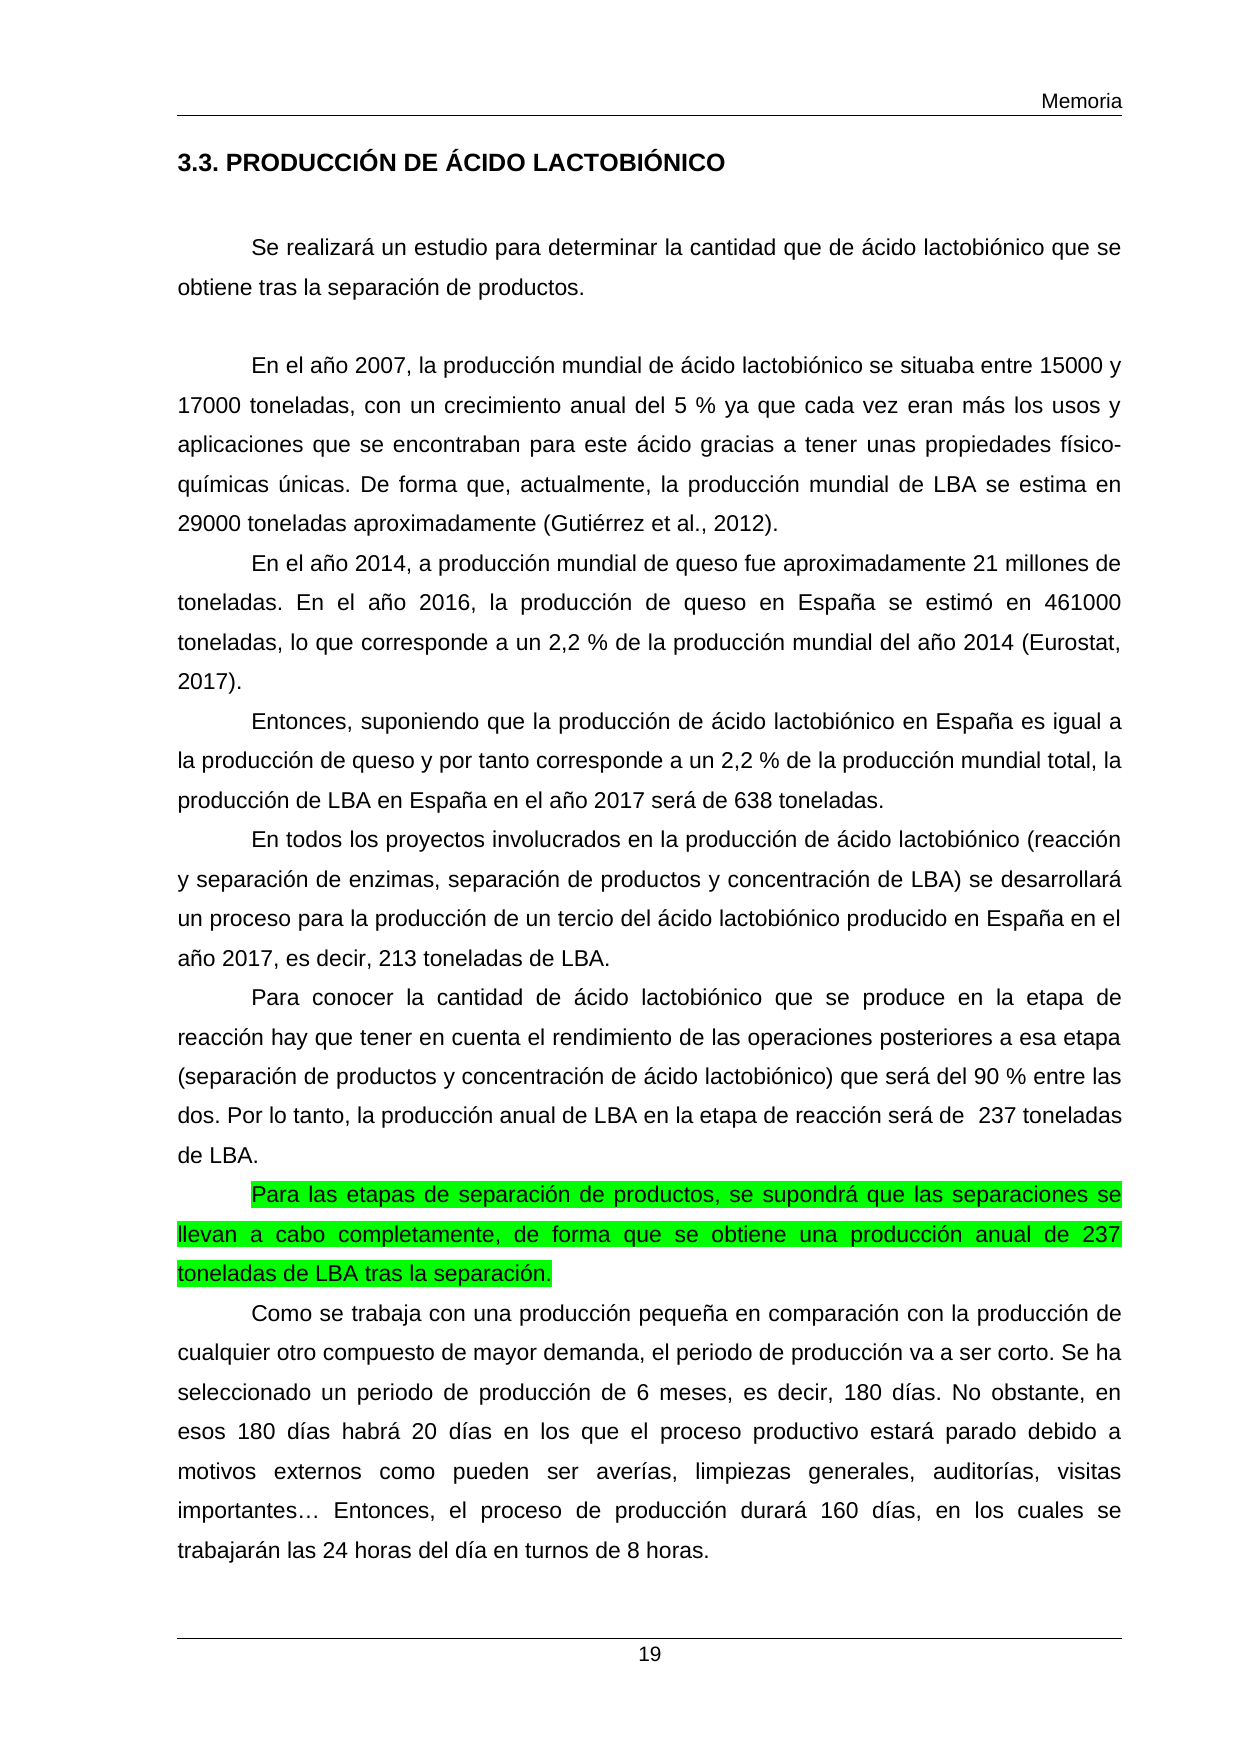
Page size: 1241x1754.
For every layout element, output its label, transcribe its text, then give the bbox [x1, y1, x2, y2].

text En todos los proyectos involucrados en la producción de ácido lactobiónico (reacción y separación de enzimas, separación de productos y concentración de LBA) se desarrollará un proceso para la producción de un tercio del ácido lactobiónico producido en España en el año 2017, es decir, 213 toneladas de LBA. [177, 826, 1122, 971]
text Como se trabaja con una producción pequeña en comparación con la producción de cualquier otro compuesto de mayor demanda, el periodo de producción va a ser corto. Se ha seleccionado un periodo de producción de 6 meses, es decir, 180 días. No obstante, en esos 180 días habrá 20 días en los que el proceso productivo estará parado debido a motivos externos como pueden ser averías, limpiezas generales, auditorías, visitas importantes… Entonces, el proceso de producción durará 160 días, en los cuales se trabajarán las 24 horas del día en turnos de 8 horas. [177, 1300, 1122, 1563]
text 3.3. PRODUCCIÓN DE ÁCIDO LACTOBIÓNICO [177, 148, 1122, 176]
text Para las etapas de separación de productos, se supondrá que las separaciones se llevan a cabo completamente, de forma que se obtiene una producción anual de 237 toneladas de LBA tras la separación. [177, 1247, 1122, 1287]
text Para conocer la cantidad de ácido lactobiónico que se produce en la etapa de reacción hay que tener en cuenta el rendimiento de las operaciones posteriores a esa etapa (separación de productos y concentración de ácido lactobiónico) que será del 90 % entre las dos. Por lo tanto, la producción anual de LBA en la etapa de reacción será de 237 toneladas de LBA. [177, 984, 1122, 1168]
text Para las etapas de separación de productos, se supondrá que las separaciones se llevan a cabo completamente, de forma que se obtiene una producción anual de 237 toneladas de LBA tras la separación. [177, 1181, 1122, 1221]
text Entonces, suponiendo que la producción de ácido lactobiónico en España es igual a la producción de queso y por tanto corresponde a un 2,2 % de la producción mundial total, la producción de LBA en España en el año 2017 será de 638 toneladas. [177, 708, 1122, 813]
text Se realizará un estudio para determinar la cantidad que de ácido lactobiónico que se obtiene tras la separación de productos. [177, 234, 1122, 300]
text En el año 2014, a producción mundial de queso fue aproximadamente 21 millones de toneladas. En el año 2016, la producción de queso en España se estimó en 461000 toneladas, lo que corresponde a un 2,2 % de la producción mundial del año 2014 (Eurostat, 2017). [177, 550, 1122, 694]
